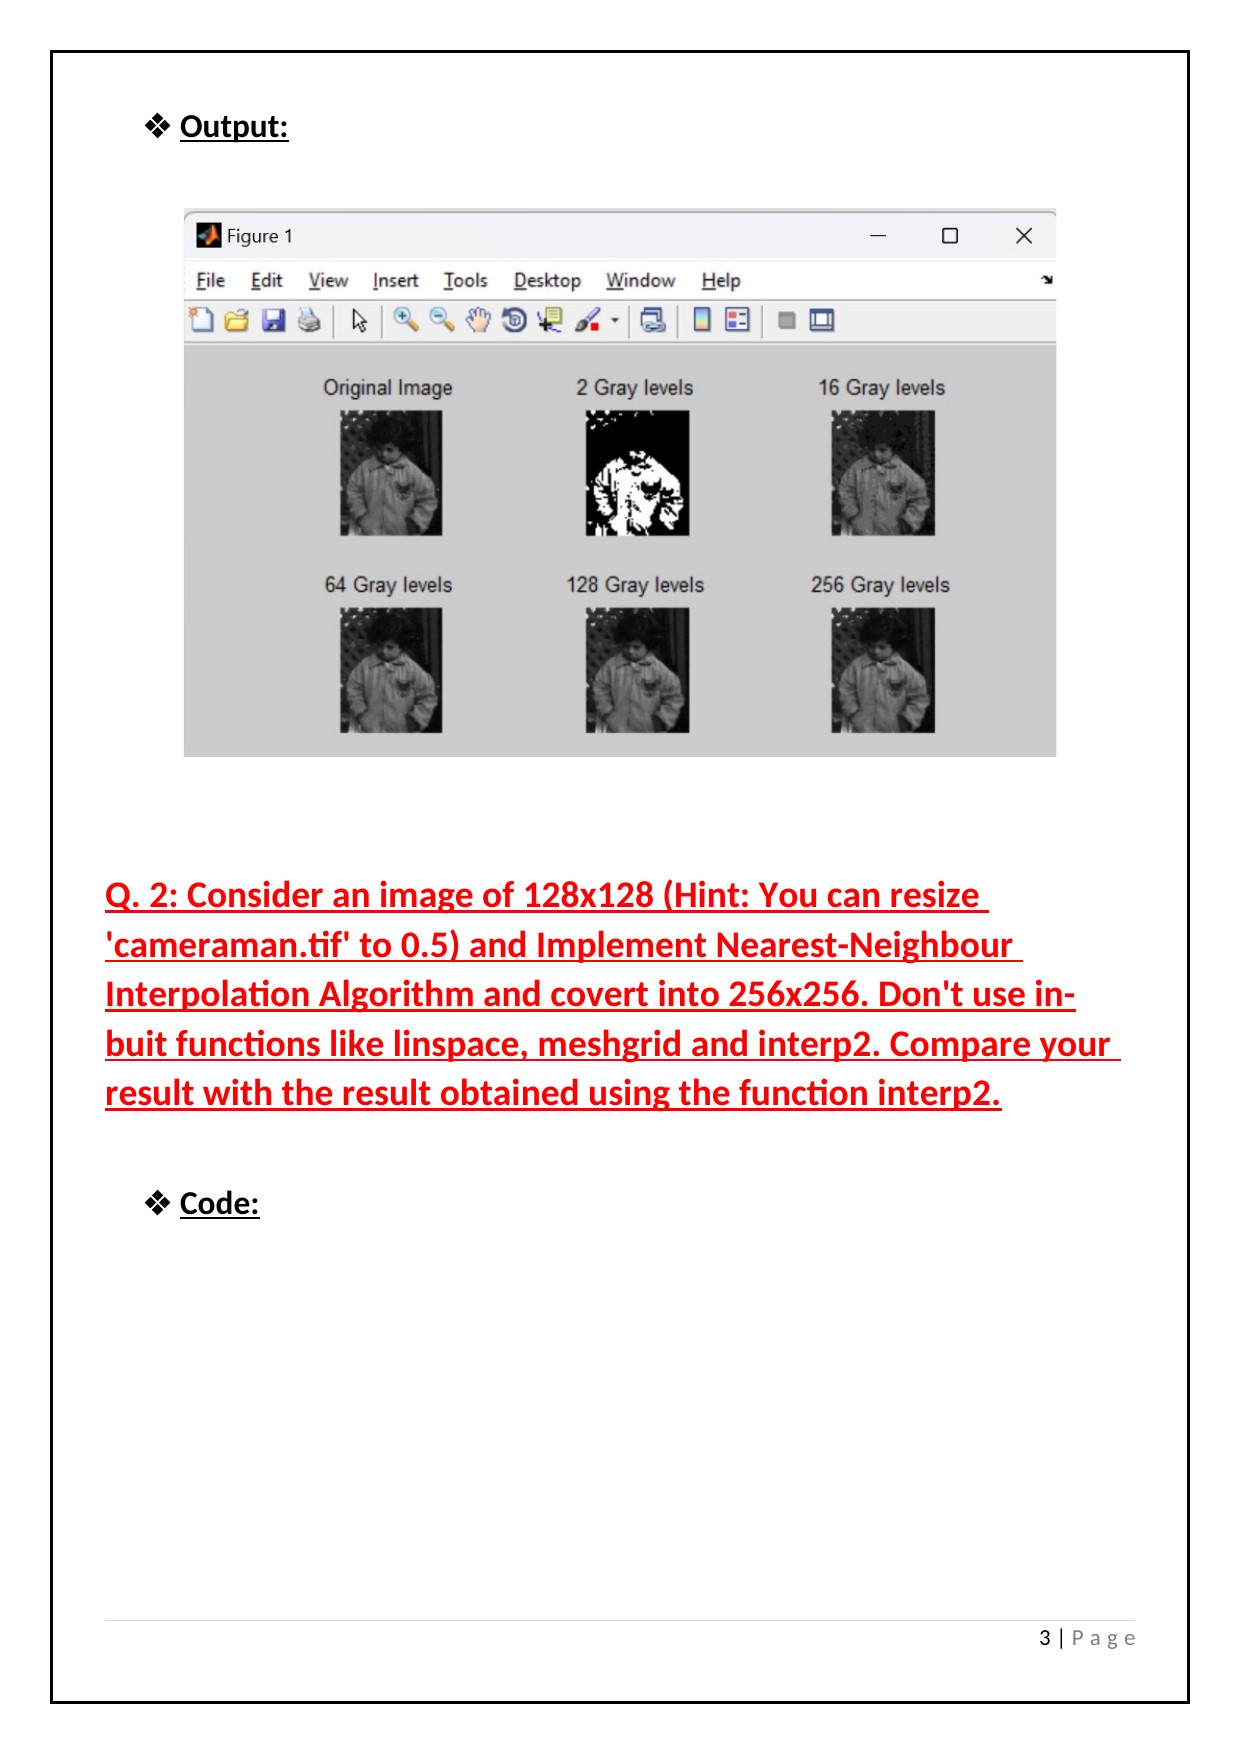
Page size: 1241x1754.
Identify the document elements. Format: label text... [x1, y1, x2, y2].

list Output: [142, 105, 1135, 146]
text Q. 2: Consider an image of 128x128 (Hint: You can resize 'cameraman.tif' to 0.5) and Implement Nearest-Neighbour Interpolation Algorithm and covert into 256x256. Don't use in-buit functions like linspace, meshgrid and interp2. Compare your result with the result obtained using the function interp2. [105, 871, 1135, 1115]
picture [183, 208, 1057, 757]
list Code: [142, 1182, 1135, 1223]
